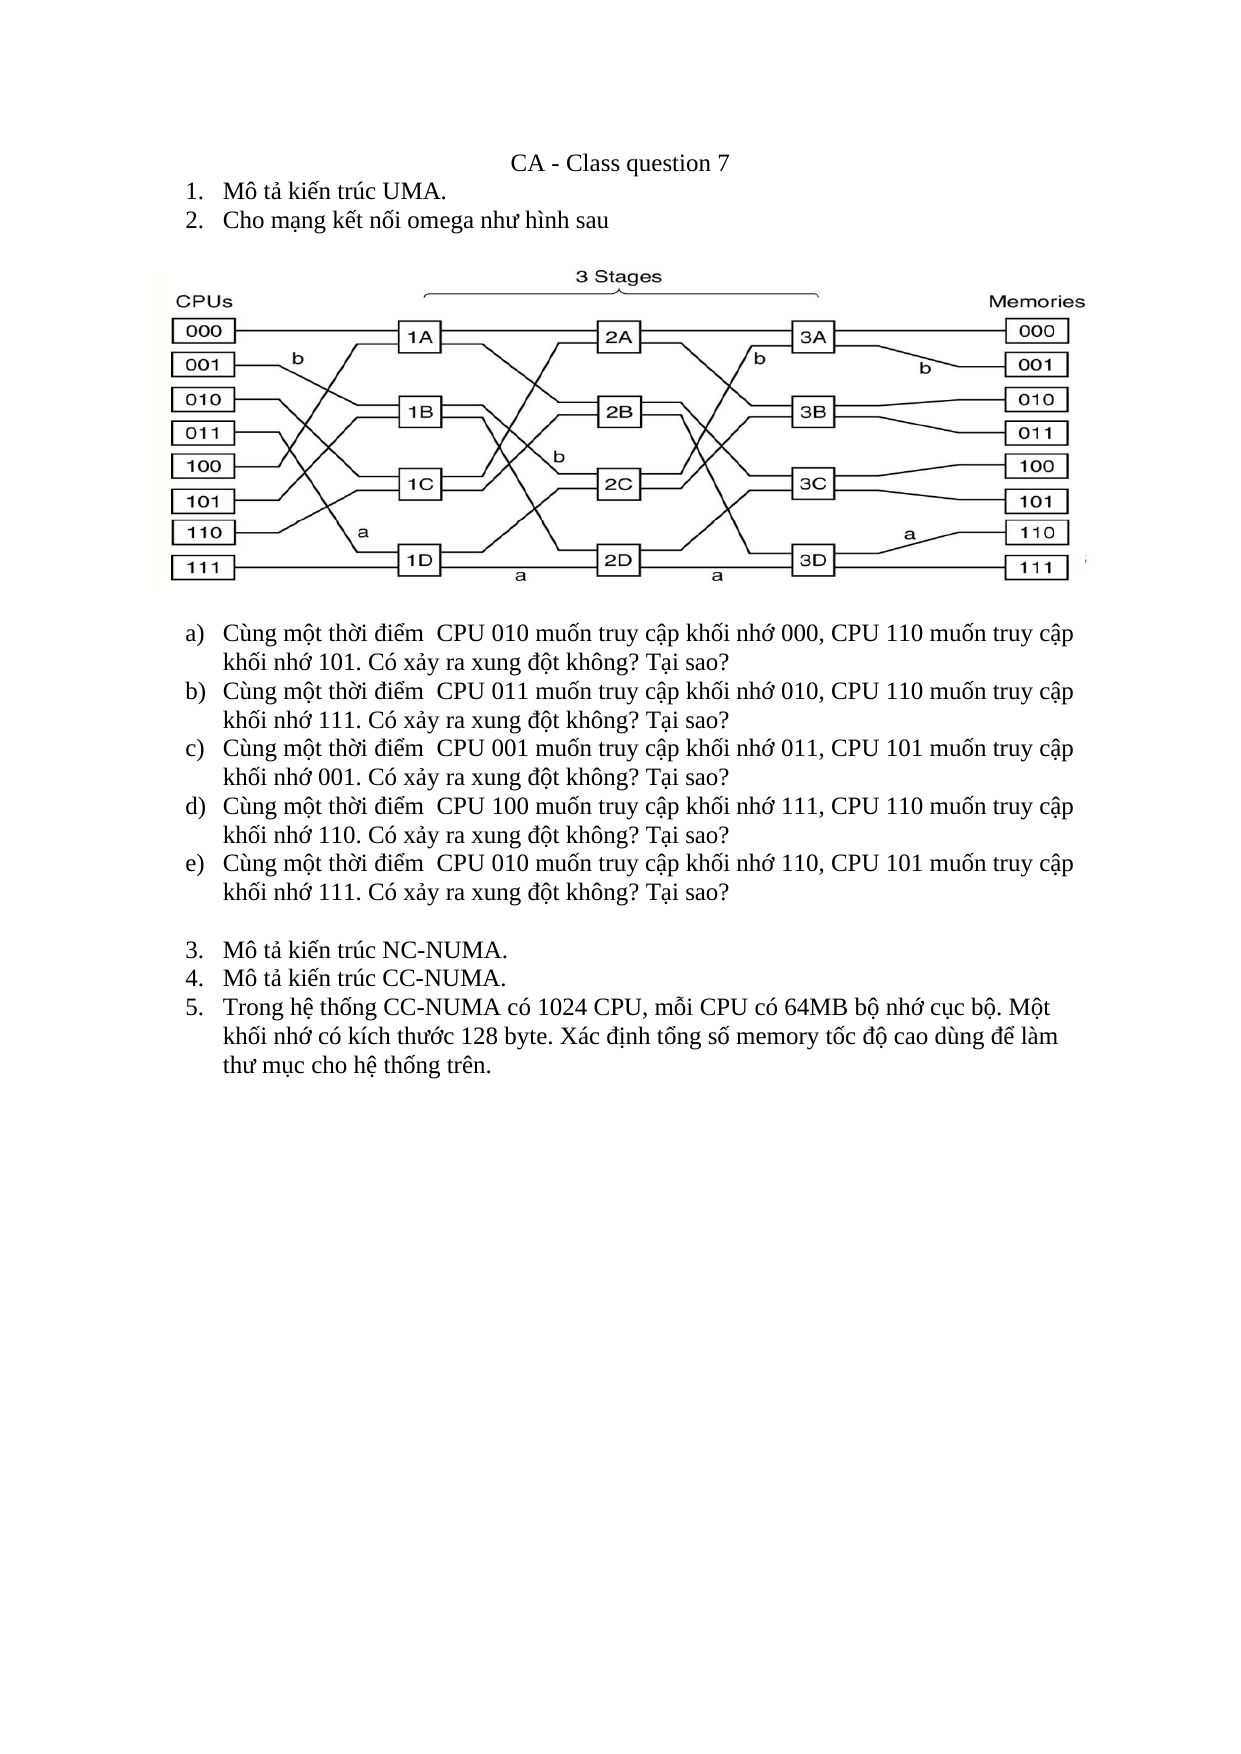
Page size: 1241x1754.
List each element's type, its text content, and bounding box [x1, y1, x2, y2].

list Mô tả kiến trúc UMA. [185, 176, 1093, 205]
list Mô tả kiến trúc NC-NUMA. [185, 935, 1093, 963]
list Cùng một thời điểm CPU 010 muốn truy cập khối nhớ 000, CPU 110 muốn truy cập khối nhớ 101. Có xảy ra xung đột không? Tại sao? [185, 618, 1093, 676]
text CA - Class question 7 [148, 148, 1093, 176]
list Cùng một thời điểm CPU 001 muốn truy cập khối nhớ 011, CPU 101 muốn truy cập khối nhớ 001. Có xảy ra xung đột không? Tại sao? [185, 733, 1093, 791]
list Cùng một thời điểm CPU 010 muốn truy cập khối nhớ 110, CPU 101 muốn truy cập khối nhớ 111. Có xảy ra xung đột không? Tại sao? [185, 848, 1093, 906]
list Cho mạng kết nối omega như hình sau [185, 205, 1093, 234]
list Cùng một thời điểm CPU 011 muốn truy cập khối nhớ 010, CPU 110 muốn truy cập khối nhớ 111. Có xảy ra xung đột không? Tại sao? [185, 676, 1093, 733]
list Mô tả kiến trúc CC-NUMA. [185, 963, 1093, 992]
list Cùng một thời điểm CPU 100 muốn truy cập khối nhớ 111, CPU 110 muốn truy cập khối nhớ 110. Có xảy ra xung đột không? Tại sao? [185, 791, 1093, 848]
list Trong hệ thống CC-NUMA có 1024 CPU, mỗi CPU có 64MB bộ nhớ cục bộ. Một khối nhớ có kích thước 128 byte. Xác định tổng số memory tốc độ cao dùng để làm thư mục cho hệ thống trên. [185, 992, 1093, 1078]
picture [147, 262, 1093, 590]
